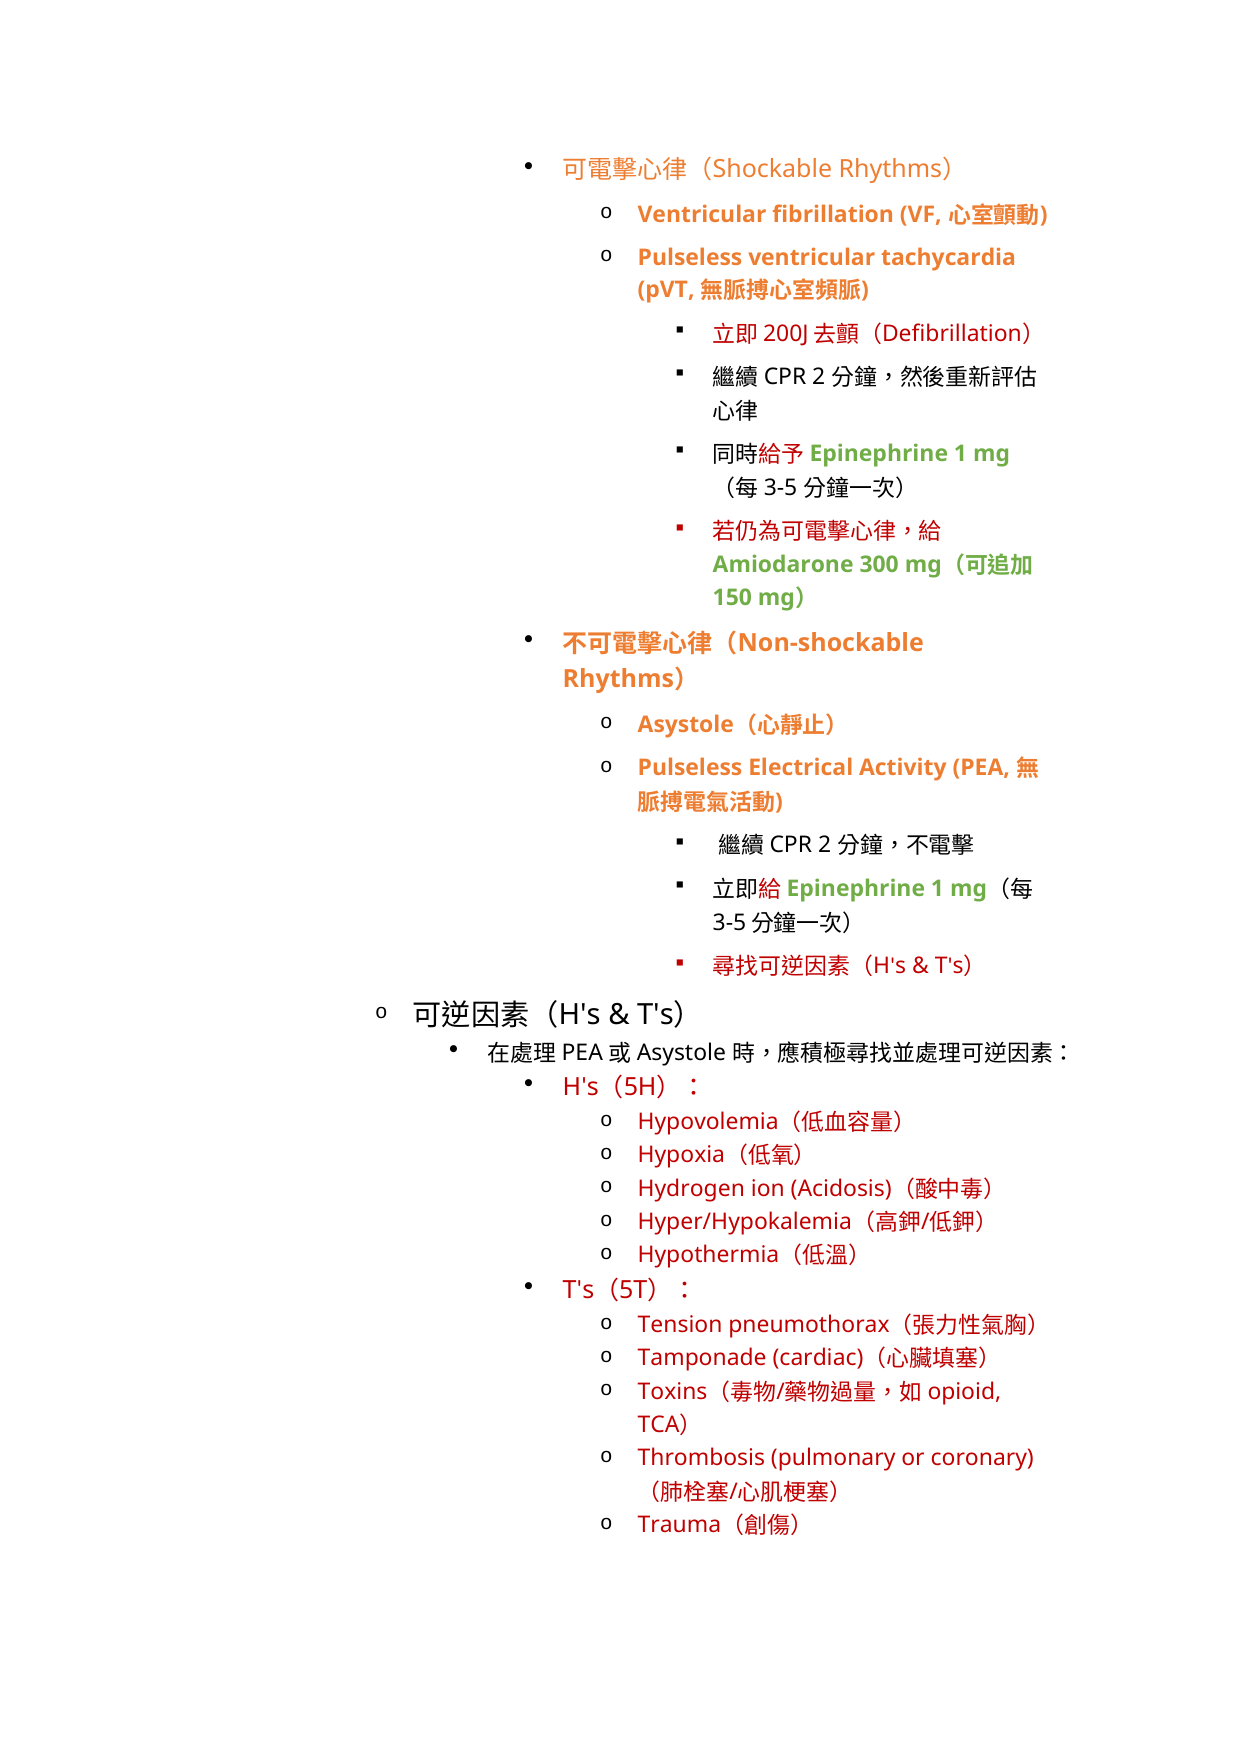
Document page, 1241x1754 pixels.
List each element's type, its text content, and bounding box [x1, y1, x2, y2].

list Thrombosis (pulmonary or coronary)（肺栓塞/心肌梗塞） [600, 1440, 1053, 1507]
list Toxins（毒物/藥物過量，如 opioid, TCA） [600, 1373, 1053, 1440]
list 在處理 PEA 或 Asystole 時，應積極尋找並處理可逆因素： [450, 1034, 1053, 1068]
list 可電擊心律（Shockable Rhythms） [525, 150, 1053, 186]
list Trauma（創傷） [600, 1507, 1053, 1540]
list Hypoxia（低氧） [600, 1137, 1053, 1171]
list Tension pneumothorax（張力性氣胸） [600, 1307, 1053, 1340]
list 尋找可逆因素（H's & T's） [675, 948, 1053, 982]
list Hydrogen ion (Acidosis)（酸中毒） [600, 1171, 1053, 1204]
list Hyper/Hypokalemia（高鉀/低鉀） [600, 1204, 1053, 1237]
list 立即200J去顫（Defibrillation） [675, 315, 1053, 349]
list Ventricular fibrillation (VF, 心室顫動) [600, 197, 1053, 230]
list H's（5H）： [525, 1068, 1053, 1104]
list Pulseless ventricular tachycardia (pVT, 無脈搏心室頻脈) [600, 240, 1053, 305]
list Tamponade (cardiac)（心臟填塞） [600, 1340, 1053, 1373]
list T's（5T）： [525, 1271, 1053, 1307]
list 若仍為可電擊心律，給Amiodarone 300 mg（可追加 150 mg） [675, 513, 1053, 613]
list Asystole（心靜止） [600, 707, 1053, 740]
list 可逆因素（H's & T's） [375, 992, 1053, 1034]
list Hypothermia（低溫） [600, 1237, 1053, 1271]
list Hypovolemia（低血容量） [600, 1104, 1053, 1137]
list 繼續 CPR 2 分鐘，不電擊 [675, 827, 1053, 861]
list 同時給予 Epinephrine 1 mg（每 3-5 分鐘一次） [675, 436, 1053, 503]
list 繼續 CPR 2 分鐘，然後重新評估心律 [675, 359, 1053, 426]
list 不可電擊心律（Non-shockable Rhythms） [525, 624, 1053, 696]
list Pulseless Electrical Activity (PEA, 無脈搏電氣活動) [600, 750, 1053, 817]
list 立即給 Epinephrine 1 mg（每3-5分鐘一次） [675, 871, 1053, 938]
